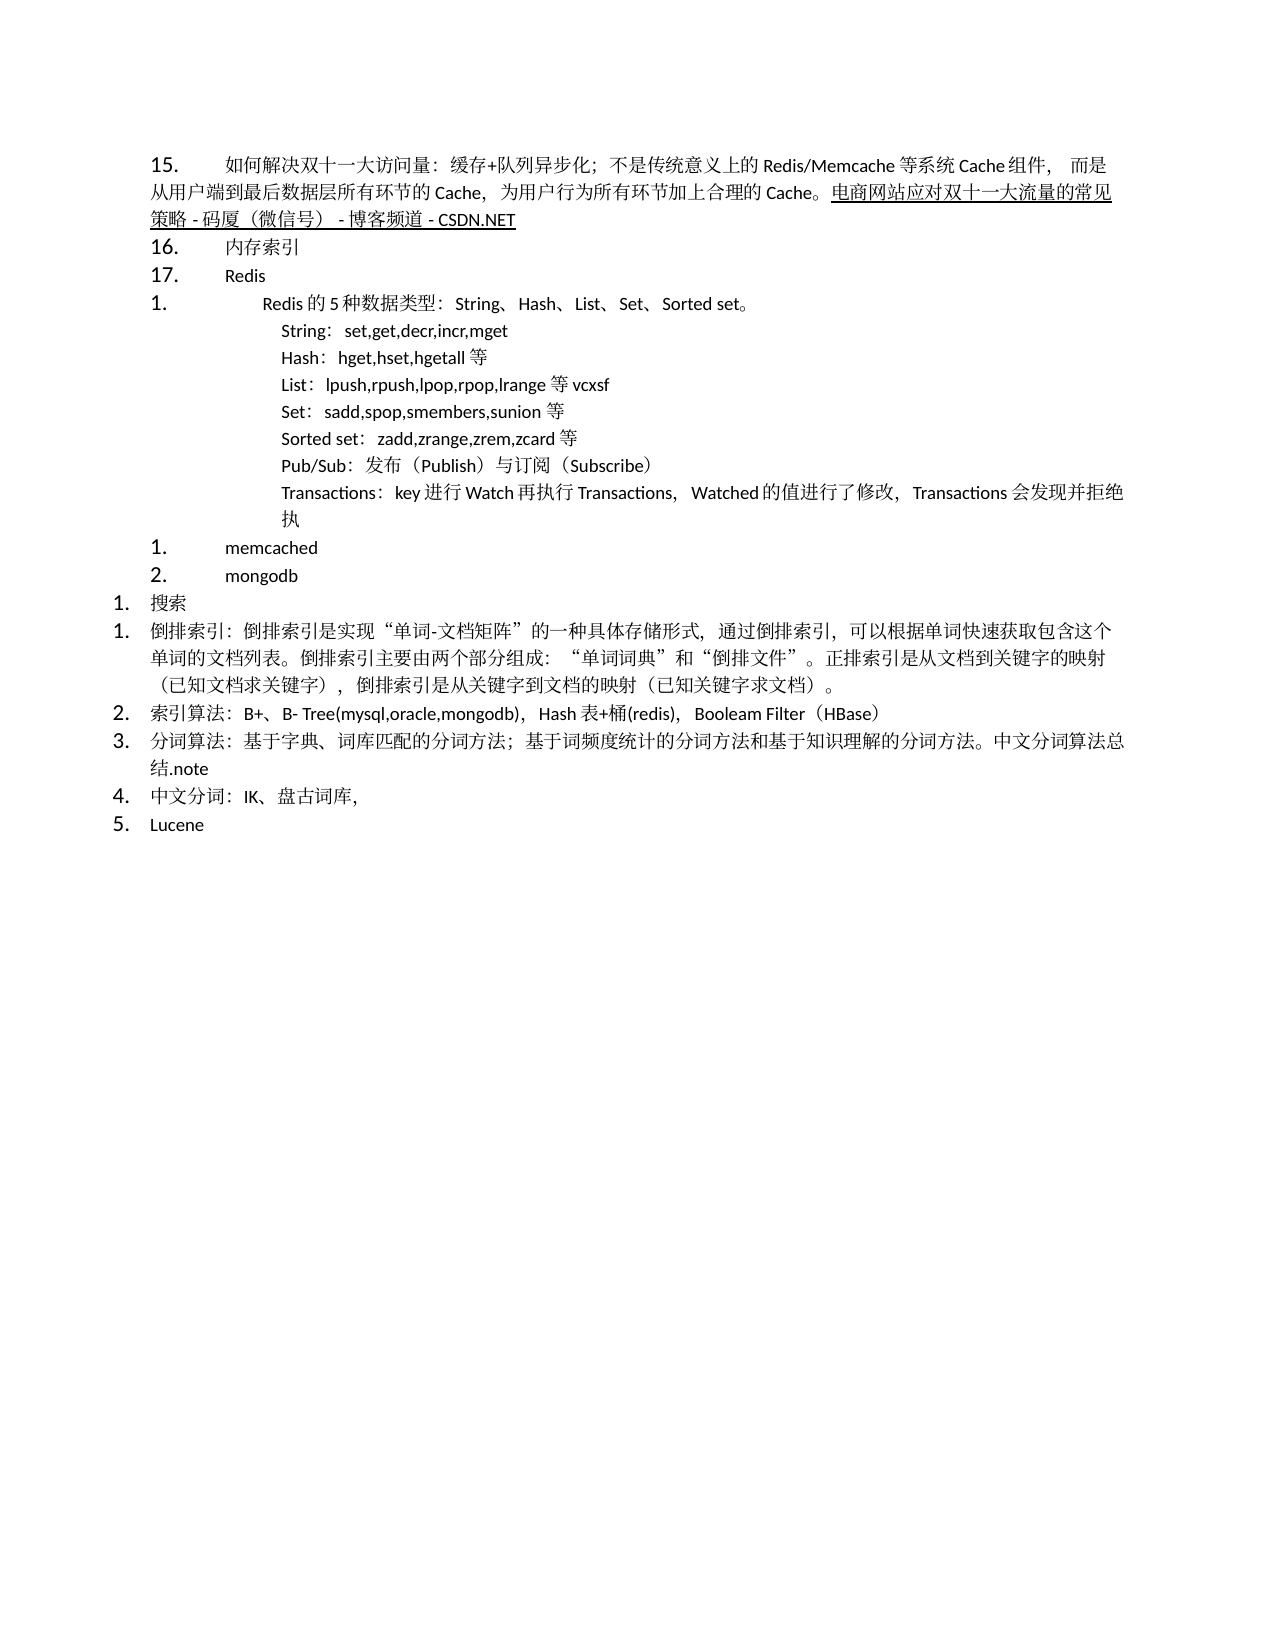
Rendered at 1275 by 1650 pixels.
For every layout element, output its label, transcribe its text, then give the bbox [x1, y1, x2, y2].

list 中文分词：IK、盘古词库， [112, 781, 1125, 809]
text Pub/Sub：发布（Publish）与订阅（Subscribe） [281, 451, 1125, 478]
text String：set,get,decr,incr,mget [281, 316, 1125, 343]
list 索引算法：B+、B- Tree(mysql,oracle,mongodb)，Hash表+桶(redis)，Booleam Filter（HBase） [112, 698, 1125, 726]
text Sorted set：zadd,zrange,zrem,zcard等 [281, 424, 1125, 451]
text Hash：hget,hset,hgetall 等 [281, 343, 1125, 370]
list 倒排索引：倒排索引是实现“单词-文档矩阵”的一种具体存储形式，通过倒排索引，可以根据单词快速获取包含这个单词的文档列表。倒排索引主要由两个部分组成：“单词词典”和“倒排文件”。正排索引是从文档到关键字的映射（已知文档求关键字），倒排索引是从关键字到文档的映射（已知关键字求文档）。 [112, 616, 1125, 698]
list 如何解决双十一大访问量：缓存+队列异步化；不是传统意义上的Redis/Memcache等系统Cache组件， 而是从用户端到最后数据层所有环节的Cache，为用户行为所有环节加上合理的Cache。电商网站应对双十一大流量的常见策略 - 码厦（微信号） - 博客频道 - CSDN.NET [150, 150, 1125, 232]
text Transactions：key进行Watch再执行Transactions，Watched的值进行了修改，Transactions会发现并拒绝执 [281, 478, 1125, 532]
list Redis的5种数据类型：String、Hash、List、Set、Sorted set。 [150, 288, 1125, 316]
list mongodb [150, 560, 1125, 588]
list 内存索引 [150, 232, 1125, 260]
text Set：sadd,spop,smembers,sunion 等 [281, 397, 1125, 424]
list 搜索 [112, 588, 1125, 616]
list Lucene [112, 809, 1125, 837]
list memcached [150, 532, 1125, 560]
list 分词算法：基于字典、词库匹配的分词方法；基于词频度统计的分词方法和基于知识理解的分词方法。中文分词算法总结.note [112, 726, 1125, 781]
list Redis [150, 260, 1125, 288]
text List：lpush,rpush,lpop,rpop,lrange等vcxsf [281, 370, 1125, 397]
